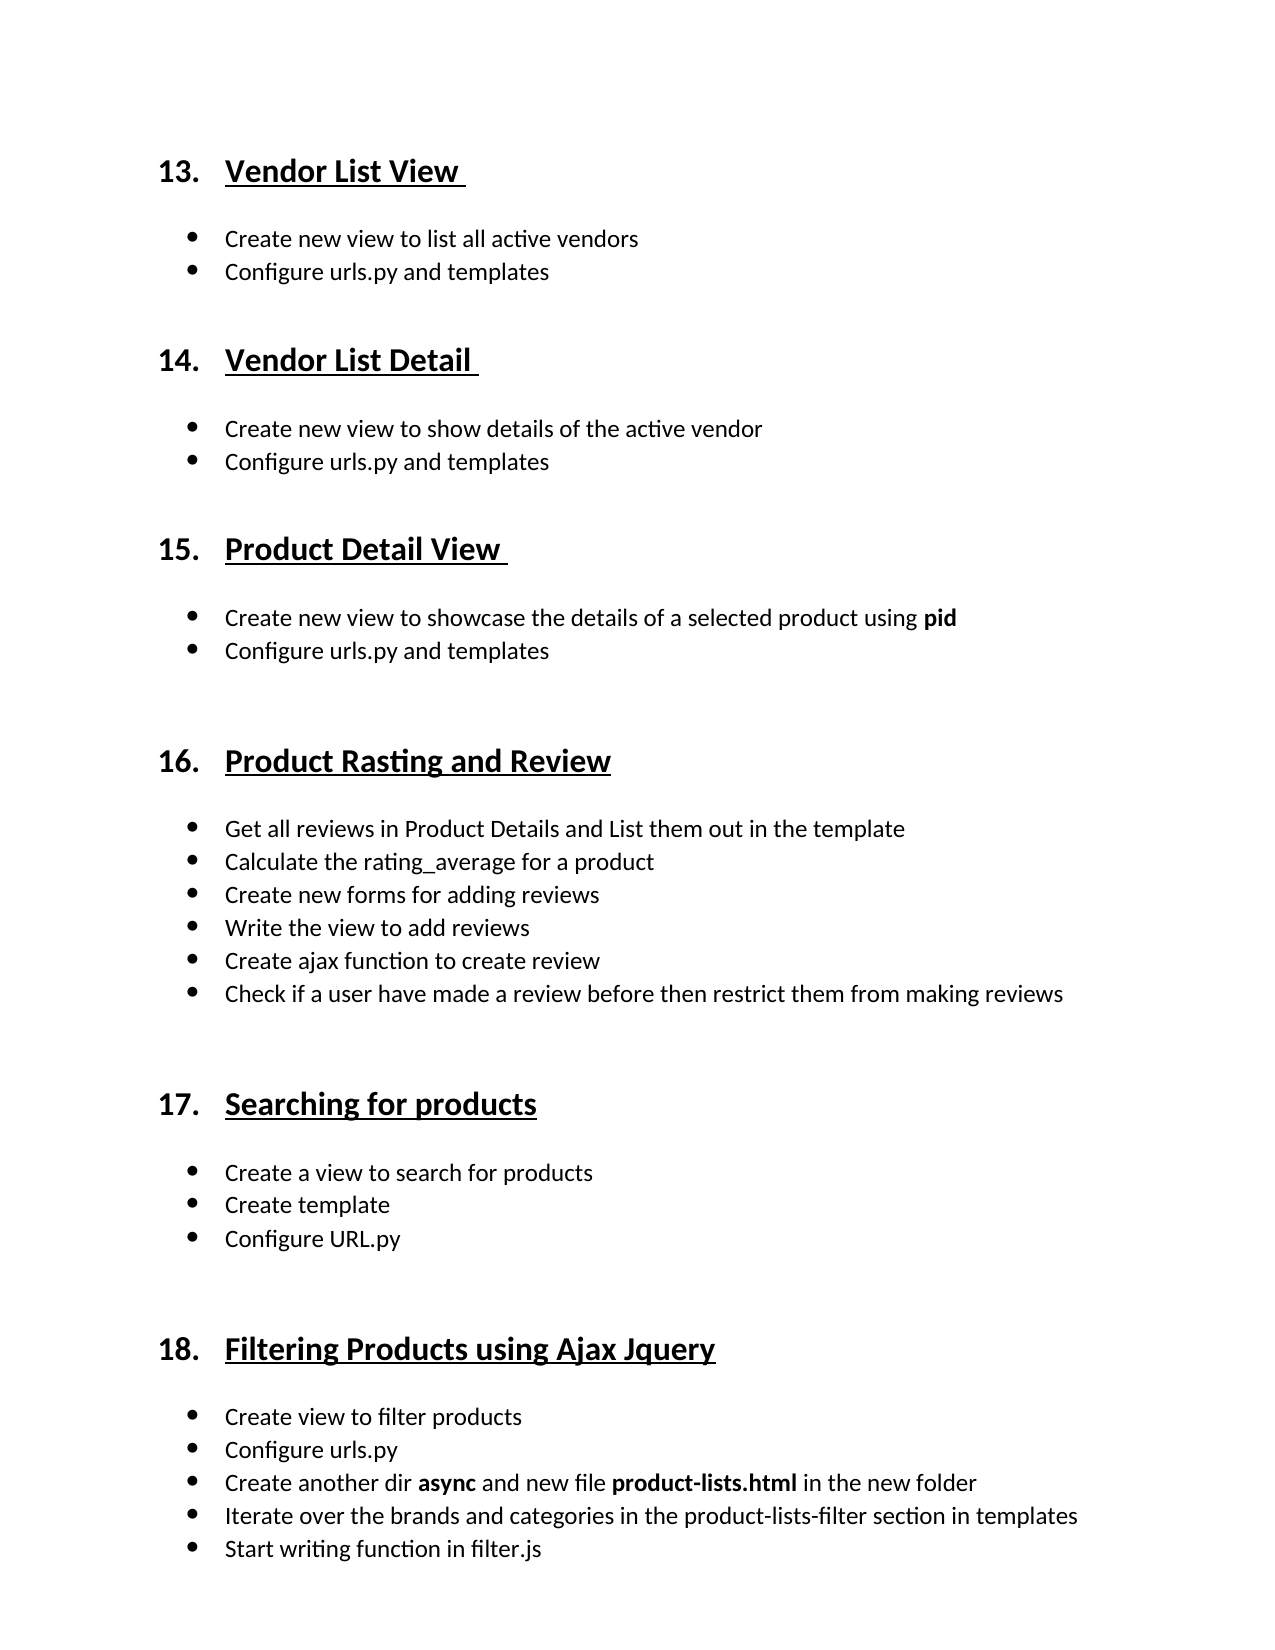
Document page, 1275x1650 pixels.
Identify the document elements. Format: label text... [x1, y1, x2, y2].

list Write the view to add reviews [187, 912, 1200, 943]
list Configure urls.py and templates [187, 635, 1200, 666]
list Configure URL.py [187, 1223, 1200, 1253]
list Create template [187, 1190, 1200, 1220]
list Create new view to show details of the active vendor [187, 413, 1200, 443]
list Iterate over the brands and categories in the product-lists-filter section in templates [187, 1500, 1200, 1531]
subtitle Product Rasting and Review [157, 740, 1200, 780]
subtitle Product Detail View [157, 528, 1200, 569]
list Create another dir async and new file product-lists.html in the new folder [187, 1467, 1200, 1498]
list Configure urls.py and templates [187, 446, 1200, 476]
list Create new view to list all active vendors [187, 223, 1200, 254]
list Check if a user have made a review before then restrict them from making reviews [187, 978, 1200, 1009]
list Create ajax function to create review [187, 945, 1200, 976]
subtitle Filtering Products using Ajax Jquery [157, 1327, 1200, 1368]
list Configure urls.py [187, 1434, 1200, 1465]
list Calculate the rating_average for a product [187, 846, 1200, 877]
list Configure urls.py and templates [187, 257, 1200, 287]
list Create a view to search for products [187, 1157, 1200, 1187]
subtitle Searching for products [157, 1083, 1200, 1124]
list Start writing function in filter.js [187, 1533, 1200, 1564]
list Create view to filter products [187, 1401, 1200, 1432]
list Create new forms for adding reviews [187, 879, 1200, 910]
subtitle Vendor List Detail [157, 339, 1200, 380]
list Get all reviews in Product Details and List them out in the template [187, 813, 1200, 844]
subtitle Vendor List View [157, 150, 1200, 191]
list Create new view to showcase the details of a selected product using pid [187, 602, 1200, 632]
